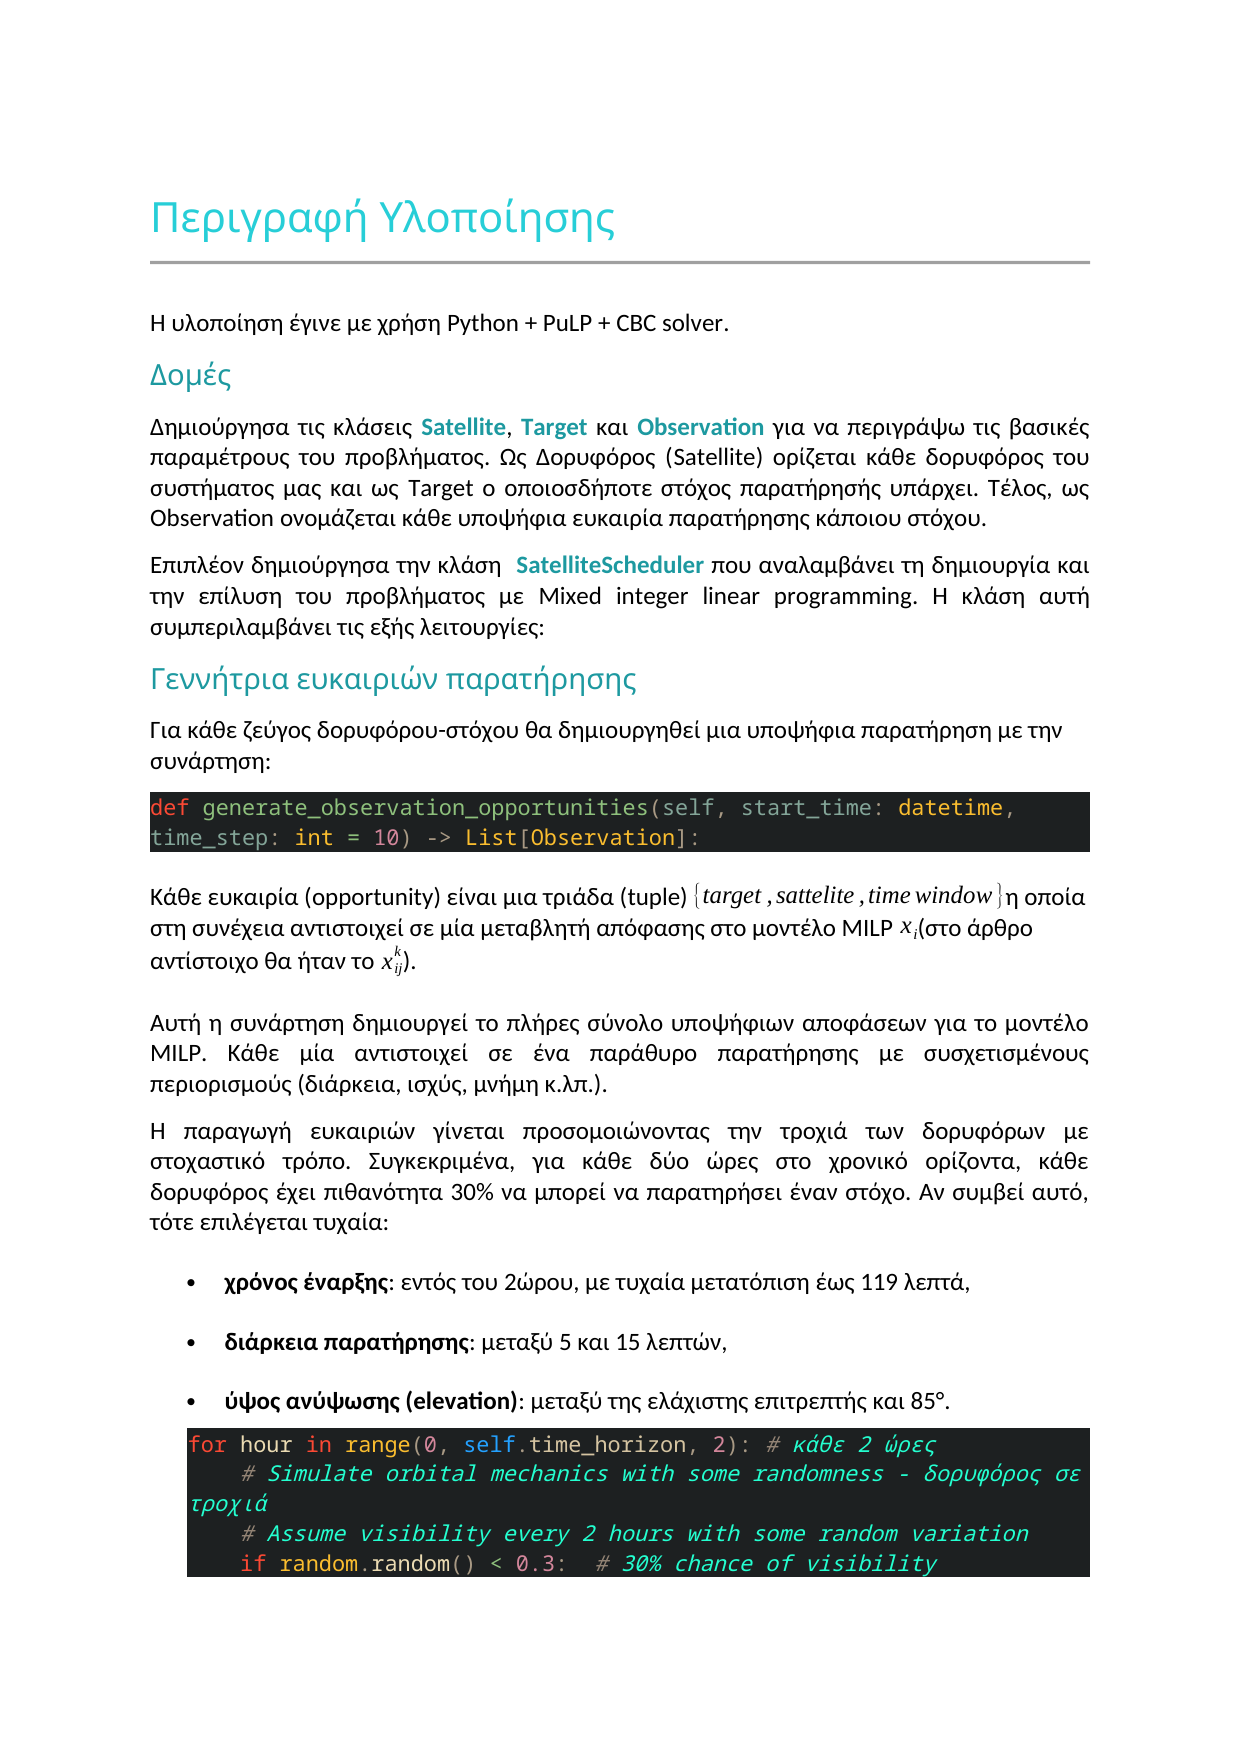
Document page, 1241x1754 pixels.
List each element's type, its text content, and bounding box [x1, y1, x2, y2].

list διάρκεια παρατήρησης: μεταξύ 5 και 15 λεπτών, [187, 1326, 1090, 1356]
list ύψος ανύψωσης (elevation): μεταξύ της ελάχιστης επιτρεπτής και 85°. [187, 1386, 1090, 1416]
text Κάθε ευκαιρία (opportunity) είναι μια τριάδα (tuple) η οποία στη συνέχεια αντιστοιχεί σε μία μεταβλητή απόφασης στο μοντέλο MILP (στο άρθρο αντίστοιχο θα ήταν το ). [150, 881, 1090, 977]
text Η παραγωγή ευκαιριών γίνεται προσομοιώνοντας την τροχιά των δορυφόρων με στοχαστικό τρόπο. Συγκεκριμένα, για κάθε δύο ώρες στο χρονικό ορίζοντα, κάθε δορυφόρος έχει πιθανότητα 30% να μπορεί να παρατηρήσει έναν στόχο. Αν συμβεί αυτό, τότε επιλέγεται τυχαία: [150, 1115, 1090, 1237]
subtitle Δομές [150, 354, 1090, 394]
text # Assume visibility every 2 hours with some random variation [187, 1518, 1090, 1548]
text Αυτή η συνάρτηση δημιουργεί το πλήρες σύνολο υποψήφιων αποφάσεων για το μοντέλο MILP. Κάθε μία αντιστοιχεί σε ένα παράθυρο παρατήρησης με συσχετισμένους περιορισμούς (διάρκεια, ισχύς, μνήμη κ.λπ.). [150, 1007, 1090, 1098]
subtitle Περιγραφή Υλοποίησης [150, 187, 1090, 244]
list χρόνος έναρξης: εντός του 2ώρου, με τυχαία μετατόπιση έως 119 λεπτά, [187, 1266, 1090, 1297]
text for hour in range(0, self.time_horizon, 2): # κάθε 2 ώρες [187, 1428, 1090, 1458]
text def generate_observation_opportunities(self, start_time: datetime, time_step: int = 10) -> List[Observation]: [150, 792, 1090, 852]
text Επιπλέον δημιούργησα την κλάση SatelliteScheduler που αναλαμβάνει τη δημιουργία και την επίλυση του προβλήματος με Mixed integer linear programming. Η κλάση αυτή συμπεριλαμβάνει τις εξής λειτουργίες: [150, 550, 1090, 641]
subtitle Γεννήτρια ευκαιριών παρατήρησης [150, 658, 1090, 698]
text if random.random() < 0.3: # 30% chance of visibility [187, 1548, 1090, 1577]
text # Simulate orbital mechanics with some randomness - δορυφόρος σε τροχιά [187, 1458, 1090, 1518]
text Δημιούργησα τις κλάσεις Satellite, Target και Observation για να περιγράψω τις βασικές παραμέτρους του προβλήματος. Ως Δορυφόρος (Satellite) ορίζεται κάθε δορυφόρος του συστήματος μας και ως Target ο οποιοσδήποτε στόχος παρατήρησής υπάρχει. Τέλος, ως Observation ονομάζεται κάθε υποψήφια ευκαιρία παρατήρησης κάποιου στόχου. [150, 411, 1090, 533]
text Για κάθε ζεύγος δορυφόρου-στόχου θα δημιουργηθεί μια υποψήφια παρατήρηση με την συνάρτηση: [150, 714, 1090, 775]
text Η υλοποίηση έγινε με χρήση Python + PuLP + CBC solver. [150, 307, 1090, 338]
